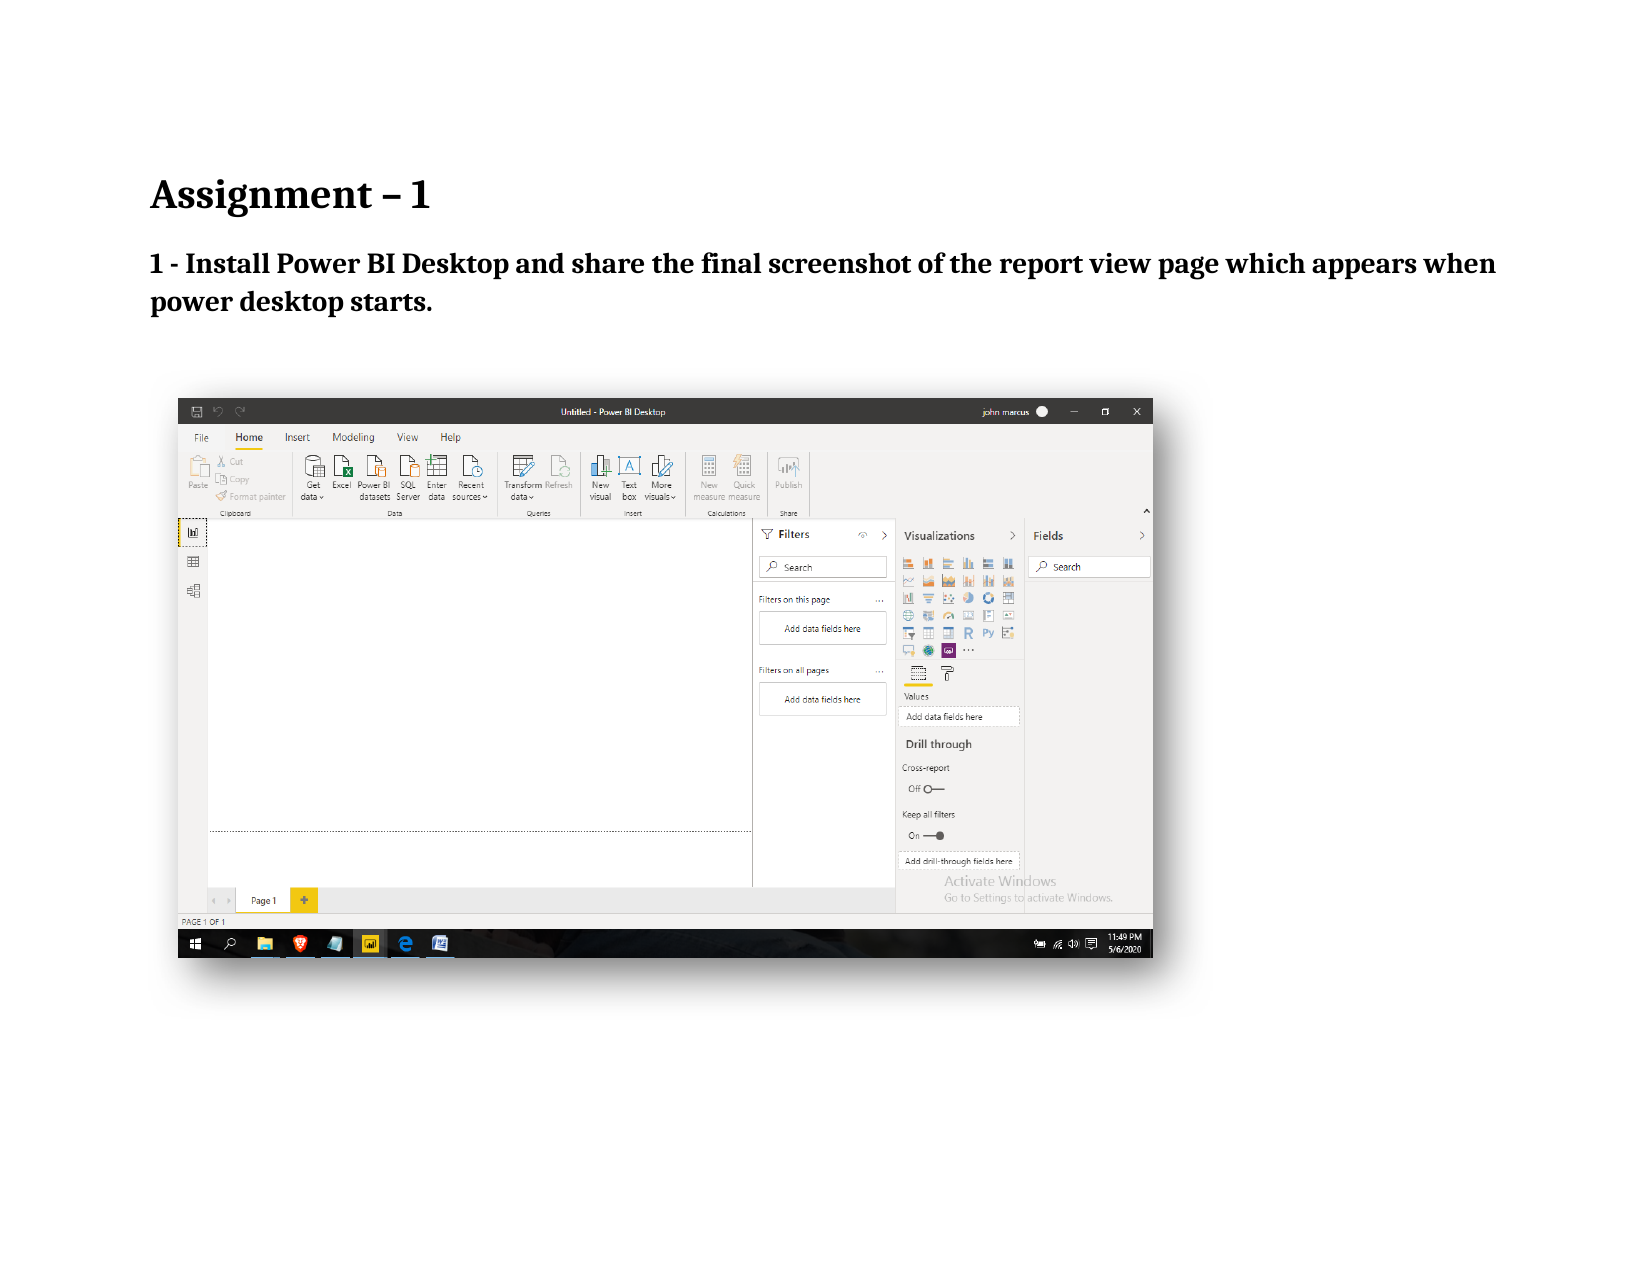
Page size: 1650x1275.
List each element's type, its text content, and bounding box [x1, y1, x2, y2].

subtitle Assignment – 1 [150, 171, 1500, 219]
picture [178, 398, 1153, 958]
subtitle 1 - Install Power BI Desktop and share the final screenshot of the report view page which appears when power desktop starts. [150, 247, 1500, 319]
